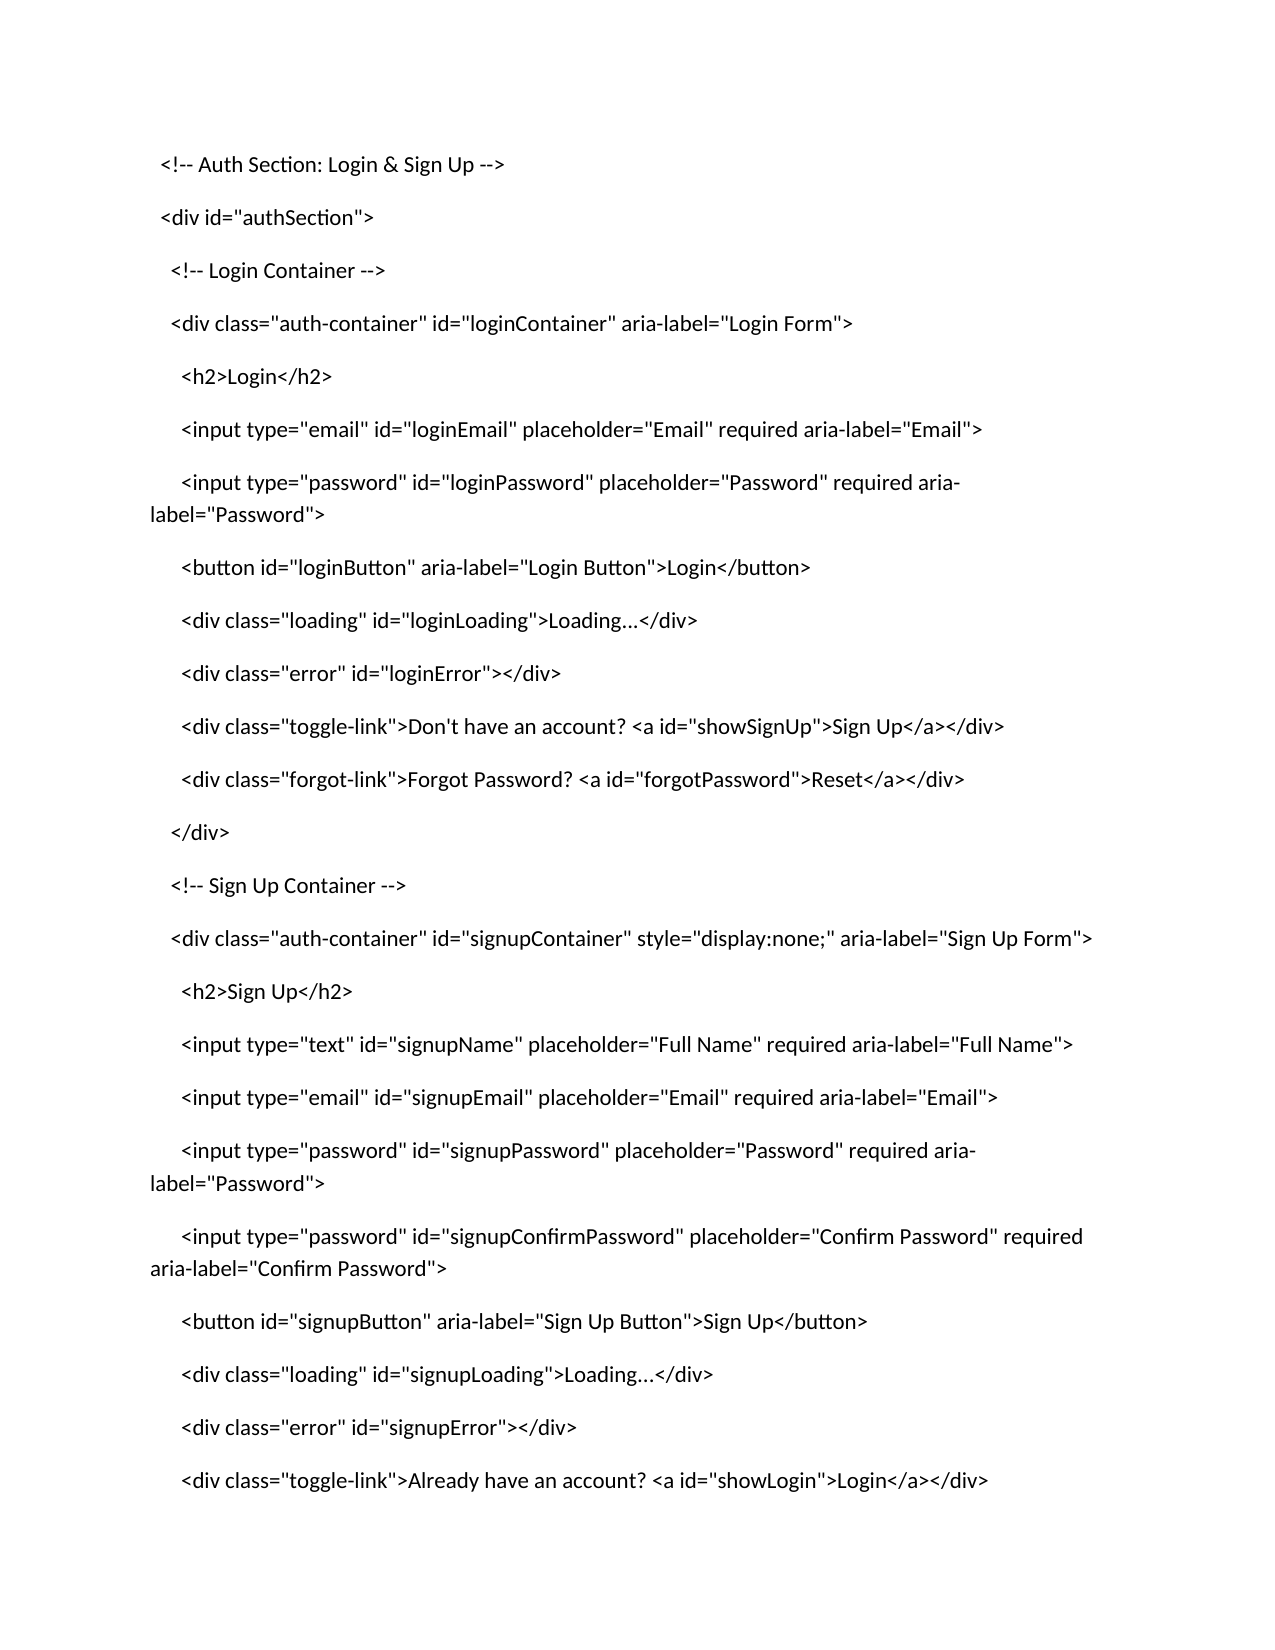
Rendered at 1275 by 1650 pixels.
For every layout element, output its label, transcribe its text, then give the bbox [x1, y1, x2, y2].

text <div class="toggle-link">Don't have an account? <a id="showSignUp">Sign Up</a></div> [150, 712, 1125, 740]
text <div class="auth-container" id="signupContainer" style="display:none;" aria-label="Sign Up Form"> [150, 924, 1125, 952]
text </div> [150, 818, 1125, 846]
text <div id="authSection"> [150, 203, 1125, 231]
text <!-- Login Container --> [150, 256, 1125, 284]
text <input type="email" id="loginEmail" placeholder="Email" required aria-label="Email"> [150, 415, 1125, 443]
text <input type="password" id="loginPassword" placeholder="Password" required aria-label="Password"> [150, 468, 1125, 528]
text <div class="error" id="loginError"></div> [150, 659, 1125, 687]
text <!-- Sign Up Container --> [150, 871, 1125, 899]
text <h2>Login</h2> [150, 362, 1125, 390]
text <div class="toggle-link">Already have an account? <a id="showLogin">Login</a></div> [150, 1466, 1125, 1494]
text <div class="loading" id="signupLoading">Loading...</div> [150, 1360, 1125, 1388]
text <div class="auth-container" id="loginContainer" aria-label="Login Form"> [150, 309, 1125, 337]
text <input type="password" id="signupPassword" placeholder="Password" required aria-label="Password"> [150, 1137, 1125, 1197]
text <div class="forgot-link">Forgot Password? <a id="forgotPassword">Reset</a></div> [150, 765, 1125, 793]
text <input type="email" id="signupEmail" placeholder="Email" required aria-label="Email"> [150, 1083, 1125, 1112]
text <button id="signupButton" aria-label="Sign Up Button">Sign Up</button> [150, 1307, 1125, 1335]
text <input type="text" id="signupName" placeholder="Full Name" required aria-label="Full Name"> [150, 1031, 1125, 1058]
text <button id="loginButton" aria-label="Login Button">Login</button> [150, 553, 1125, 581]
text <!-- Auth Section: Login & Sign Up --> [150, 150, 1125, 178]
text <div class="error" id="signupError"></div> [150, 1413, 1125, 1441]
text <div class="loading" id="loginLoading">Loading...</div> [150, 606, 1125, 634]
text <input type="password" id="signupConfirmPassword" placeholder="Confirm Password" required aria-label="Confirm Password"> [150, 1222, 1125, 1282]
text <h2>Sign Up</h2> [150, 977, 1125, 1006]
